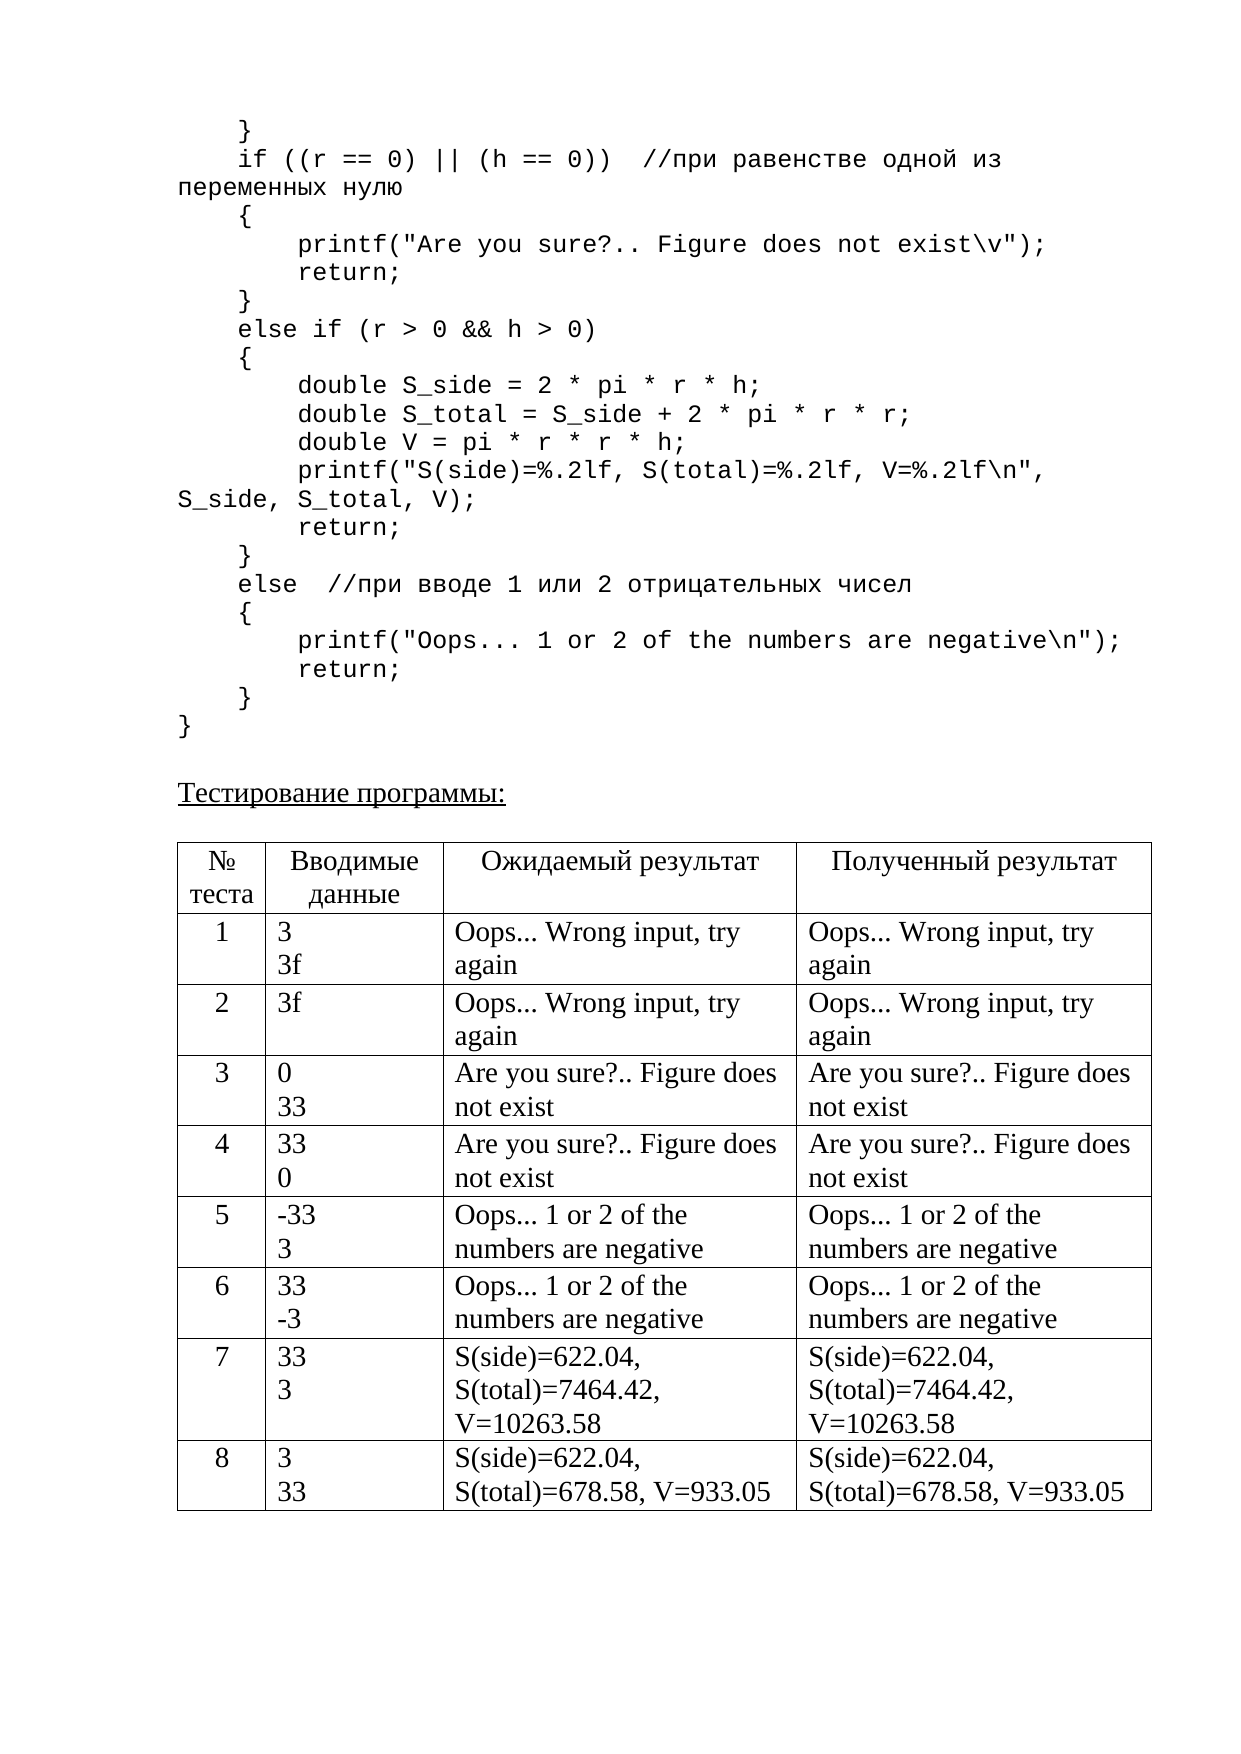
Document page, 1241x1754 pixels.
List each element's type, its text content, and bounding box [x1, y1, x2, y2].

text double S_total = S_side + 2 * pi * r * r; [177, 401, 1152, 430]
text } [177, 713, 1152, 741]
text else if (r > 0 && h > 0) [177, 316, 1152, 345]
table_cell 2 [178, 985, 265, 1054]
text else //при вводе 1 или 2 отрицательных чисел [177, 571, 1152, 600]
table_cell Are you sure?.. Figure does not exist [797, 1126, 1151, 1196]
table_cell 3 [178, 1056, 265, 1125]
table_cell 3 3f [266, 914, 443, 984]
table_cell Are you sure?.. Figure does not exist [797, 1056, 1151, 1125]
table_cell 0 33 [266, 1056, 443, 1125]
table_header Ожидаемый результат [444, 843, 796, 913]
table_cell Are you sure?.. Figure does not exist [444, 1056, 796, 1125]
text printf("Are you sure?.. Figure does not exist\v"); [177, 231, 1152, 260]
table_header № теста [178, 843, 265, 913]
table_cell 33 0 [266, 1126, 443, 1196]
table_cell S(side)=622.04, S(total)=7464.42, V=10263.58 [444, 1339, 796, 1439]
text } [177, 118, 1152, 146]
table_cell 1 [178, 914, 265, 984]
table_cell Oops... 1 or 2 of the numbers are negative [444, 1197, 796, 1267]
table_cell Oops... 1 or 2 of the numbers are negative [797, 1197, 1151, 1267]
table_cell 33 -3 [266, 1268, 443, 1338]
text Тестирование программы: [177, 775, 1152, 842]
table_cell Are you sure?.. Figure does not exist [444, 1126, 796, 1196]
table_cell S(side)=622.04, S(total)=7464.42, V=10263.58 [797, 1339, 1151, 1439]
table_cell 7 [178, 1339, 265, 1439]
text } [177, 288, 1152, 316]
text } [177, 685, 1152, 713]
text printf("S(side)=%.2lf, S(total)=%.2lf, V=%.2lf\n", S_side, S_total, V); [177, 458, 1152, 515]
table_header Полученный результат [797, 843, 1151, 913]
table_cell Oops... 1 or 2 of the numbers are negative [444, 1268, 796, 1338]
table_cell 6 [178, 1268, 265, 1338]
text { [177, 203, 1152, 231]
table_cell S(side)=622.04, S(total)=678.58, V=933.05 [444, 1441, 796, 1510]
text return; [177, 656, 1152, 685]
table_cell 3 33 [266, 1441, 443, 1510]
text printf("Oops... 1 or 2 of the numbers are negative\n"); [177, 628, 1152, 656]
table_cell Oops... Wrong input, try again [444, 914, 796, 984]
text return; [177, 515, 1152, 543]
text } [177, 543, 1152, 571]
table_cell Oops... Wrong input, try again [797, 914, 1151, 984]
text if ((r == 0) || (h == 0)) //при равенстве одной из переменных нулю [177, 146, 1152, 203]
text { [177, 345, 1152, 373]
text return; [177, 260, 1152, 288]
table_header Вводимые данные [266, 843, 443, 913]
text double S_side = 2 * pi * r * h; [177, 373, 1152, 401]
table_cell 8 [178, 1441, 265, 1510]
text double V = pi * r * r * h; [177, 430, 1152, 458]
table_cell 4 [178, 1126, 265, 1196]
table_cell 33 3 [266, 1339, 443, 1439]
table_cell 3f [266, 985, 443, 1054]
table_cell -33 3 [266, 1197, 443, 1267]
table_cell Oops... 1 or 2 of the numbers are negative [797, 1268, 1151, 1338]
text { [177, 600, 1152, 628]
table_cell Oops... Wrong input, try again [444, 985, 796, 1054]
table_cell Oops... Wrong input, try again [797, 985, 1151, 1054]
table_cell 5 [178, 1197, 265, 1267]
table_cell S(side)=622.04, S(total)=678.58, V=933.05 [797, 1441, 1151, 1510]
